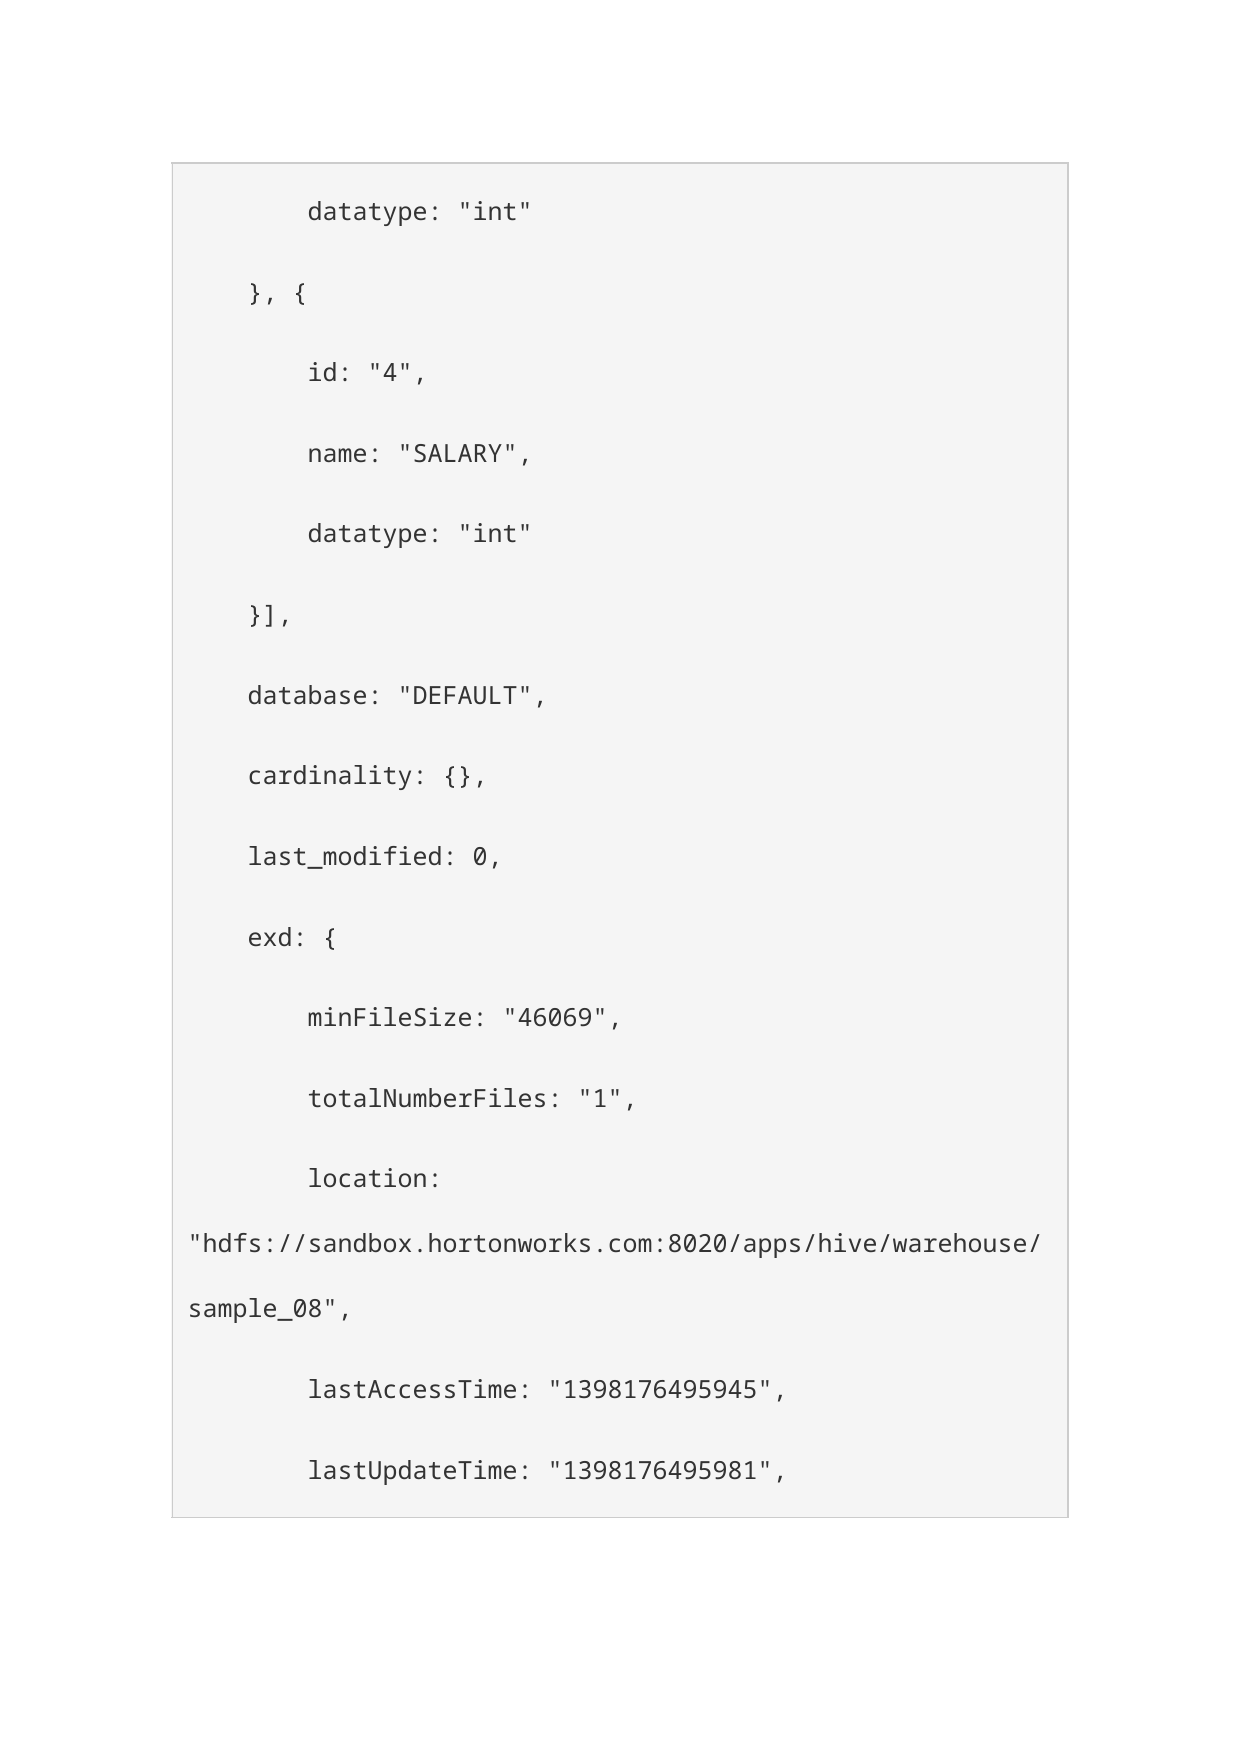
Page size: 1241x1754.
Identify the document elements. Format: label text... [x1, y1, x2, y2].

text datatype: "int" [173, 484, 1067, 565]
text datatype: "int" [173, 164, 1067, 243]
text last_modified: 0, [173, 807, 1067, 888]
text cardinality: {}, [173, 726, 1067, 807]
text minFileSize: "46069", [173, 968, 1067, 1049]
text id: "4", [173, 323, 1067, 404]
text totalNumberFiles: "1", [173, 1049, 1067, 1129]
text lastAccessTime: "1398176495945", [173, 1340, 1067, 1421]
text lastUpdateTime: "1398176495981", [173, 1421, 1067, 1517]
text database: "DEFAULT", [173, 646, 1067, 726]
text location: "hdfs://sandbox.hortonworks.com:8020/apps/hive/warehouse/sample_08", [173, 1129, 1067, 1340]
text name: "SALARY", [173, 404, 1067, 484]
text }], [173, 565, 1067, 646]
text }, { [173, 243, 1067, 323]
text exd: { [173, 888, 1067, 968]
